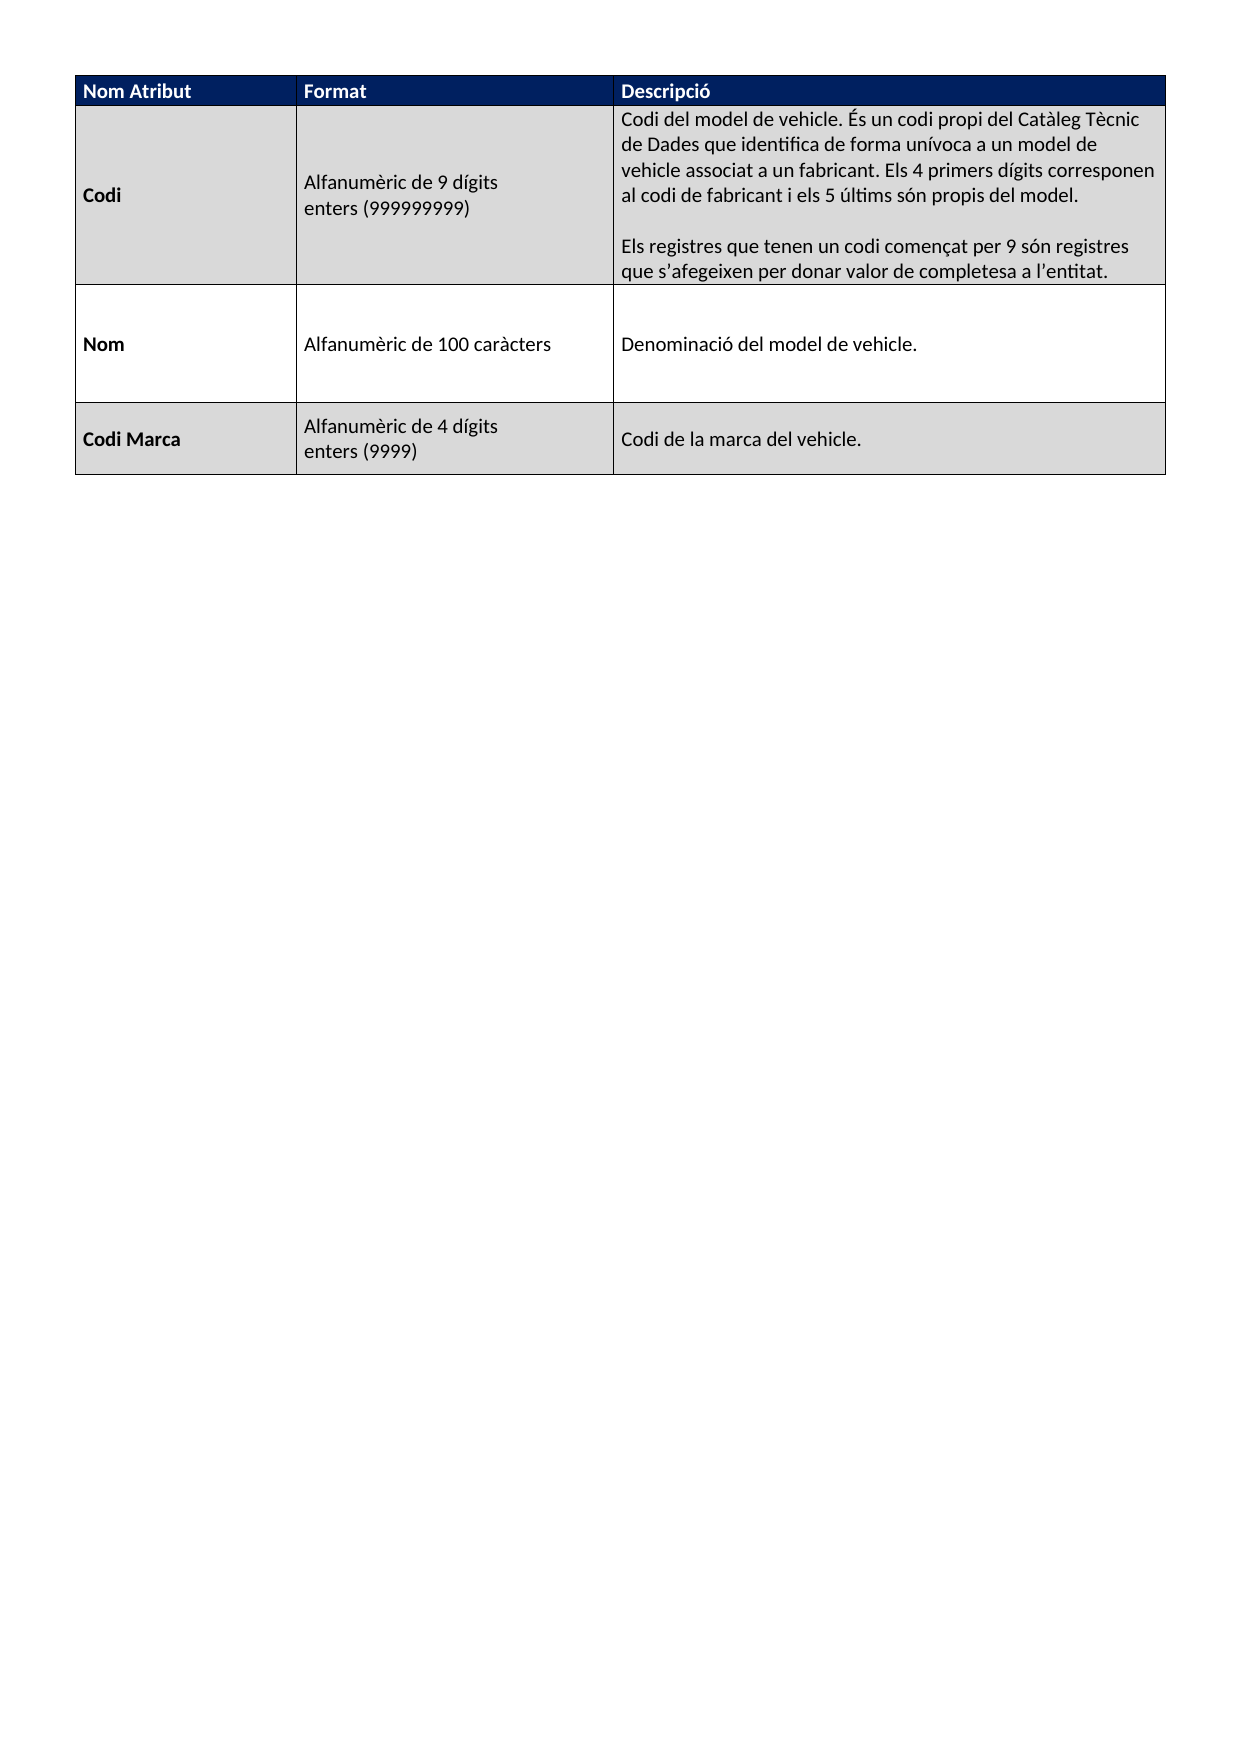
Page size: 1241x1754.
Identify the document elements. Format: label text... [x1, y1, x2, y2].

table_cell Denominació del model de vehicle. [614, 285, 1165, 402]
table_cell Codi del model de vehicle. És un codi propi del Catàleg Tècnic de Dades que identifica de forma unívoca a un model de vehicle associat a un fabricant. Els 4 primers dígits corresponen al codi de fabricant i els 5 últims són propis del model. Els registres que tenen un codi començat per 9 són registres que s’afegeixen per donar valor de completesa a l’entitat. [614, 106, 1165, 284]
table_cell Codi de la marca del vehicle. [614, 403, 1165, 474]
table_cell Codi Marca [76, 403, 296, 474]
table_cell Nom [76, 285, 296, 402]
table_header Format [297, 76, 613, 105]
table_cell Alfanumèric de 4 dígits enters (9999) [297, 403, 613, 474]
table_header Descripció [614, 76, 1165, 105]
table_header Nom Atribut [76, 76, 296, 105]
table_cell Codi [76, 106, 296, 284]
table_cell Alfanumèric de 9 dígits enters (999999999) [297, 106, 613, 284]
table_cell Alfanumèric de 100 caràcters [297, 285, 613, 402]
